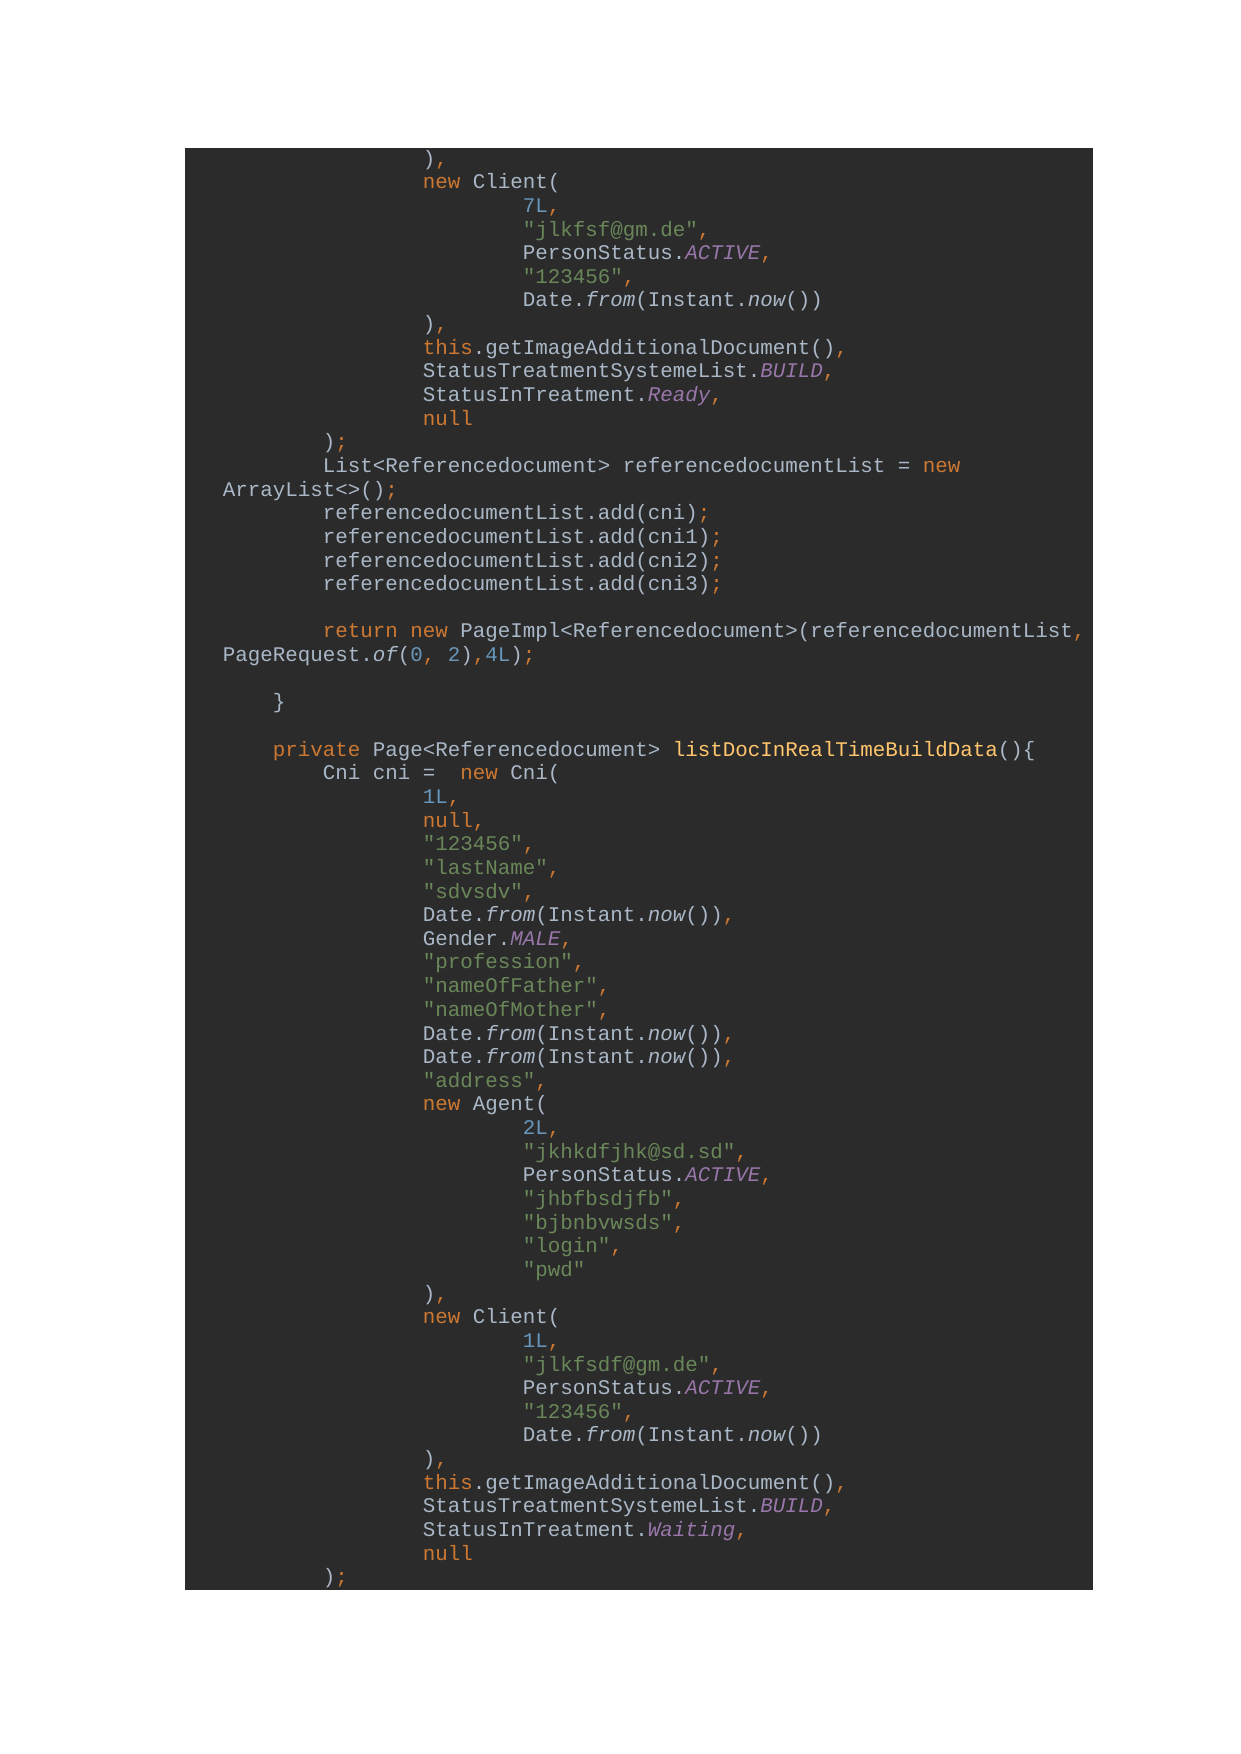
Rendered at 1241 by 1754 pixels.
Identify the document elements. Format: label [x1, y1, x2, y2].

list [185, 148, 1093, 1590]
